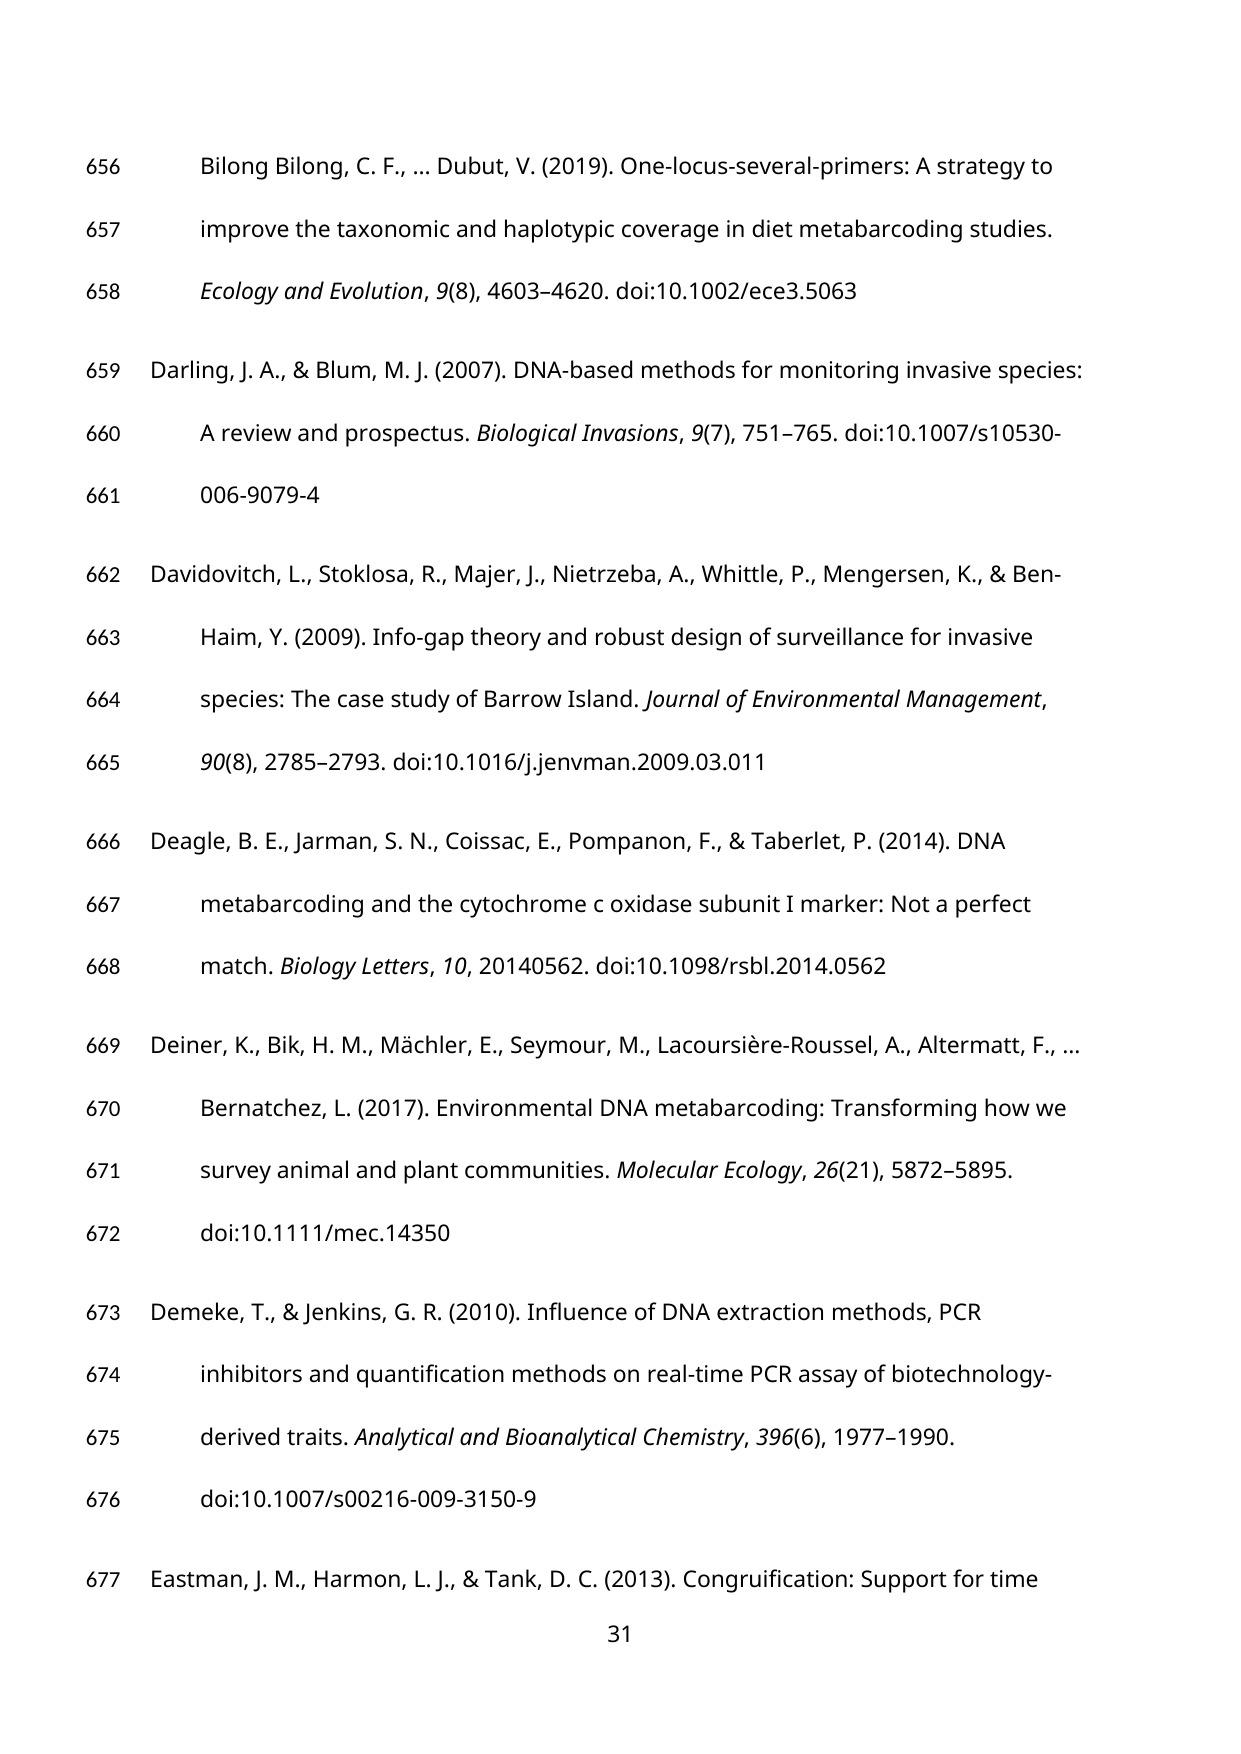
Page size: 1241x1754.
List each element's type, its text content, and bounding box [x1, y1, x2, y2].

text Davidovitch, L., Stoklosa, R., Majer, J., Nietrzeba, A., Whittle, P., Mengersen, K., & Ben-Haim, Y. (2009). Info-gap theory and robust design of surveillance for invasive species: The case study of Barrow Island. Journal of Environmental Management, 90(8), 2785–2793. doi:10.1016/j.jenvman.2009.03.011 [150, 558, 1090, 777]
text Darling, J. A., & Blum, M. J. (2007). DNA-based methods for monitoring invasive species: A review and prospectus. Biological Invasions, 9(7), 751–765. doi:10.1007/s10530-006-9079-4 [150, 354, 1090, 510]
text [150, 150, 1090, 306]
text Deiner, K., Bik, H. M., Mächler, E., Seymour, M., Lacoursière-Roussel, A., Altermatt, F., … Bernatchez, L. (2017). Environmental DNA metabarcoding: Transforming how we survey animal and plant communities. Molecular Ecology, 26(21), 5872–5895. doi:10.1111/mec.14350 [150, 1029, 1090, 1248]
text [150, 1562, 1090, 1594]
text Deagle, B. E., Jarman, S. N., Coissac, E., Pompanon, F., & Taberlet, P. (2014). DNA metabarcoding and the cytochrome c oxidase subunit I marker: Not a perfect match. Biology Letters, 10, 20140562. doi:10.1098/rsbl.2014.0562 [150, 825, 1090, 981]
text Demeke, T., & Jenkins, G. R. (2010). Influence of DNA extraction methods, PCR inhibitors and quantification methods on real-time PCR assay of biotechnology-derived traits. Analytical and Bioanalytical Chemistry, 396(6), 1977–1990. doi:10.1007/s00216-009-3150-9 [150, 1296, 1090, 1514]
